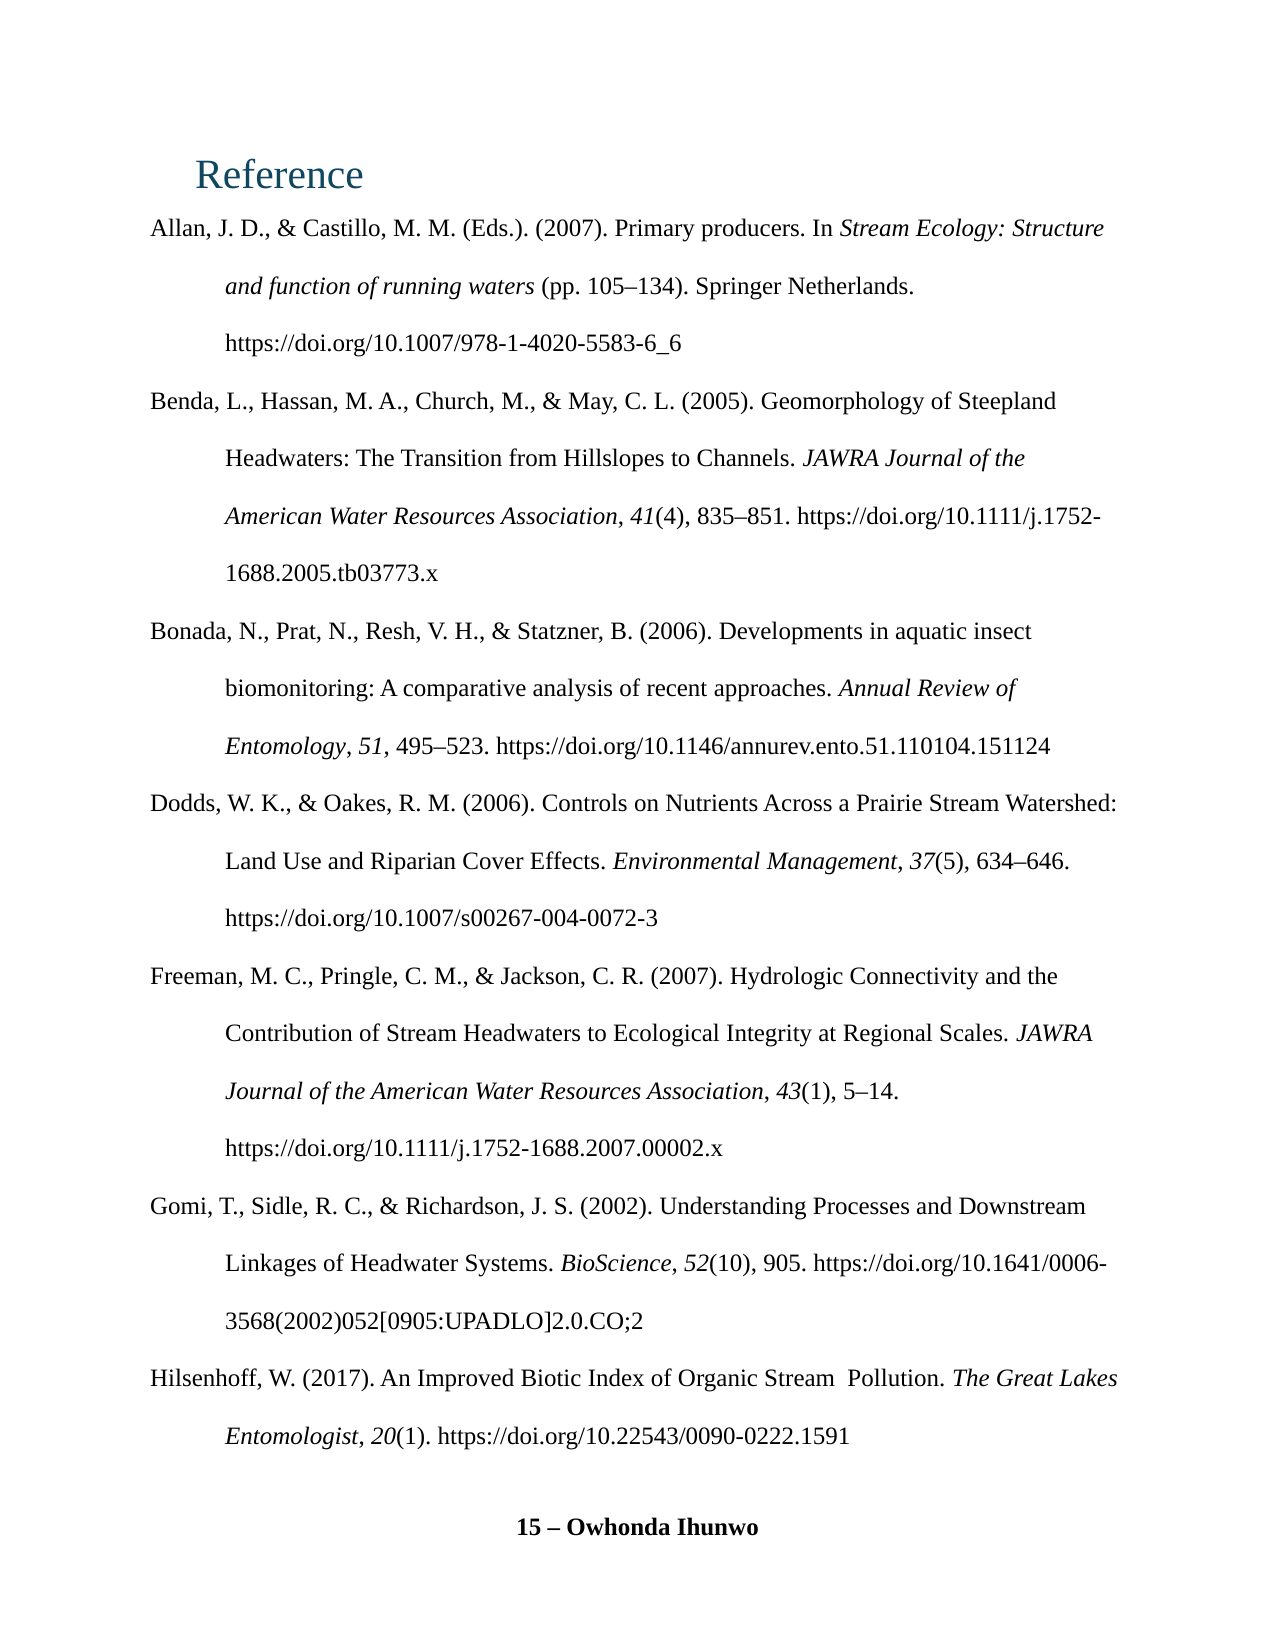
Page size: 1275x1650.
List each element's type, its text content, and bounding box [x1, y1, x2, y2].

text Gomi, T., Sidle, R. C., & Richardson, J. S. (2002). Understanding Processes and Downstream Linkages of Headwater Systems. BioScience, 52(10), 905. https://doi.org/10.1641/0006-3568(2002)052[0905:UPADLO]2.0.CO;2 [150, 1191, 1125, 1335]
text Allan, J. D., & Castillo, M. M. (Eds.). (2007). Primary producers. In Stream Ecology: Structure and function of running waters (pp. 105–134). Springer Netherlands. https://doi.org/10.1007/978-1-4020-5583-6_6 [150, 213, 1125, 357]
text Dodds, W. K., & Oakes, R. M. (2006). Controls on Nutrients Across a Prairie Stream Watershed: Land Use and Riparian Cover Effects. Environmental Management, 37(5), 634–646. https://doi.org/10.1007/s00267-004-0072-3 [150, 788, 1125, 932]
subtitle Reference [195, 150, 1125, 198]
text Benda, L., Hassan, M. A., Church, M., & May, C. L. (2005). Geomorphology of Steepland Headwaters: The Transition from Hillslopes to Channels. JAWRA Journal of the American Water Resources Association, 41(4), 835–851. https://doi.org/10.1111/j.1752-1688.2005.tb03773.x [150, 386, 1125, 587]
text Freeman, M. C., Pringle, C. M., & Jackson, C. R. (2007). Hydrologic Connectivity and the Contribution of Stream Headwaters to Ecological Integrity at Regional Scales. JAWRA Journal of the American Water Resources Association, 43(1), 5–14. https://doi.org/10.1111/j.1752-1688.2007.00002.x [150, 961, 1125, 1162]
text Bonada, N., Prat, N., Resh, V. H., & Statzner, B. (2006). Developments in aquatic insect biomonitoring: A comparative analysis of recent approaches. Annual Review of Entomology, 51, 495–523. https://doi.org/10.1146/annurev.ento.51.110104.151124 [150, 616, 1125, 760]
text Hilsenhoff, W. (2017). An Improved Biotic Index of Organic Stream Pollution. The Great Lakes Entomologist, 20(1). https://doi.org/10.22543/0090-0222.1591 [150, 1363, 1125, 1450]
